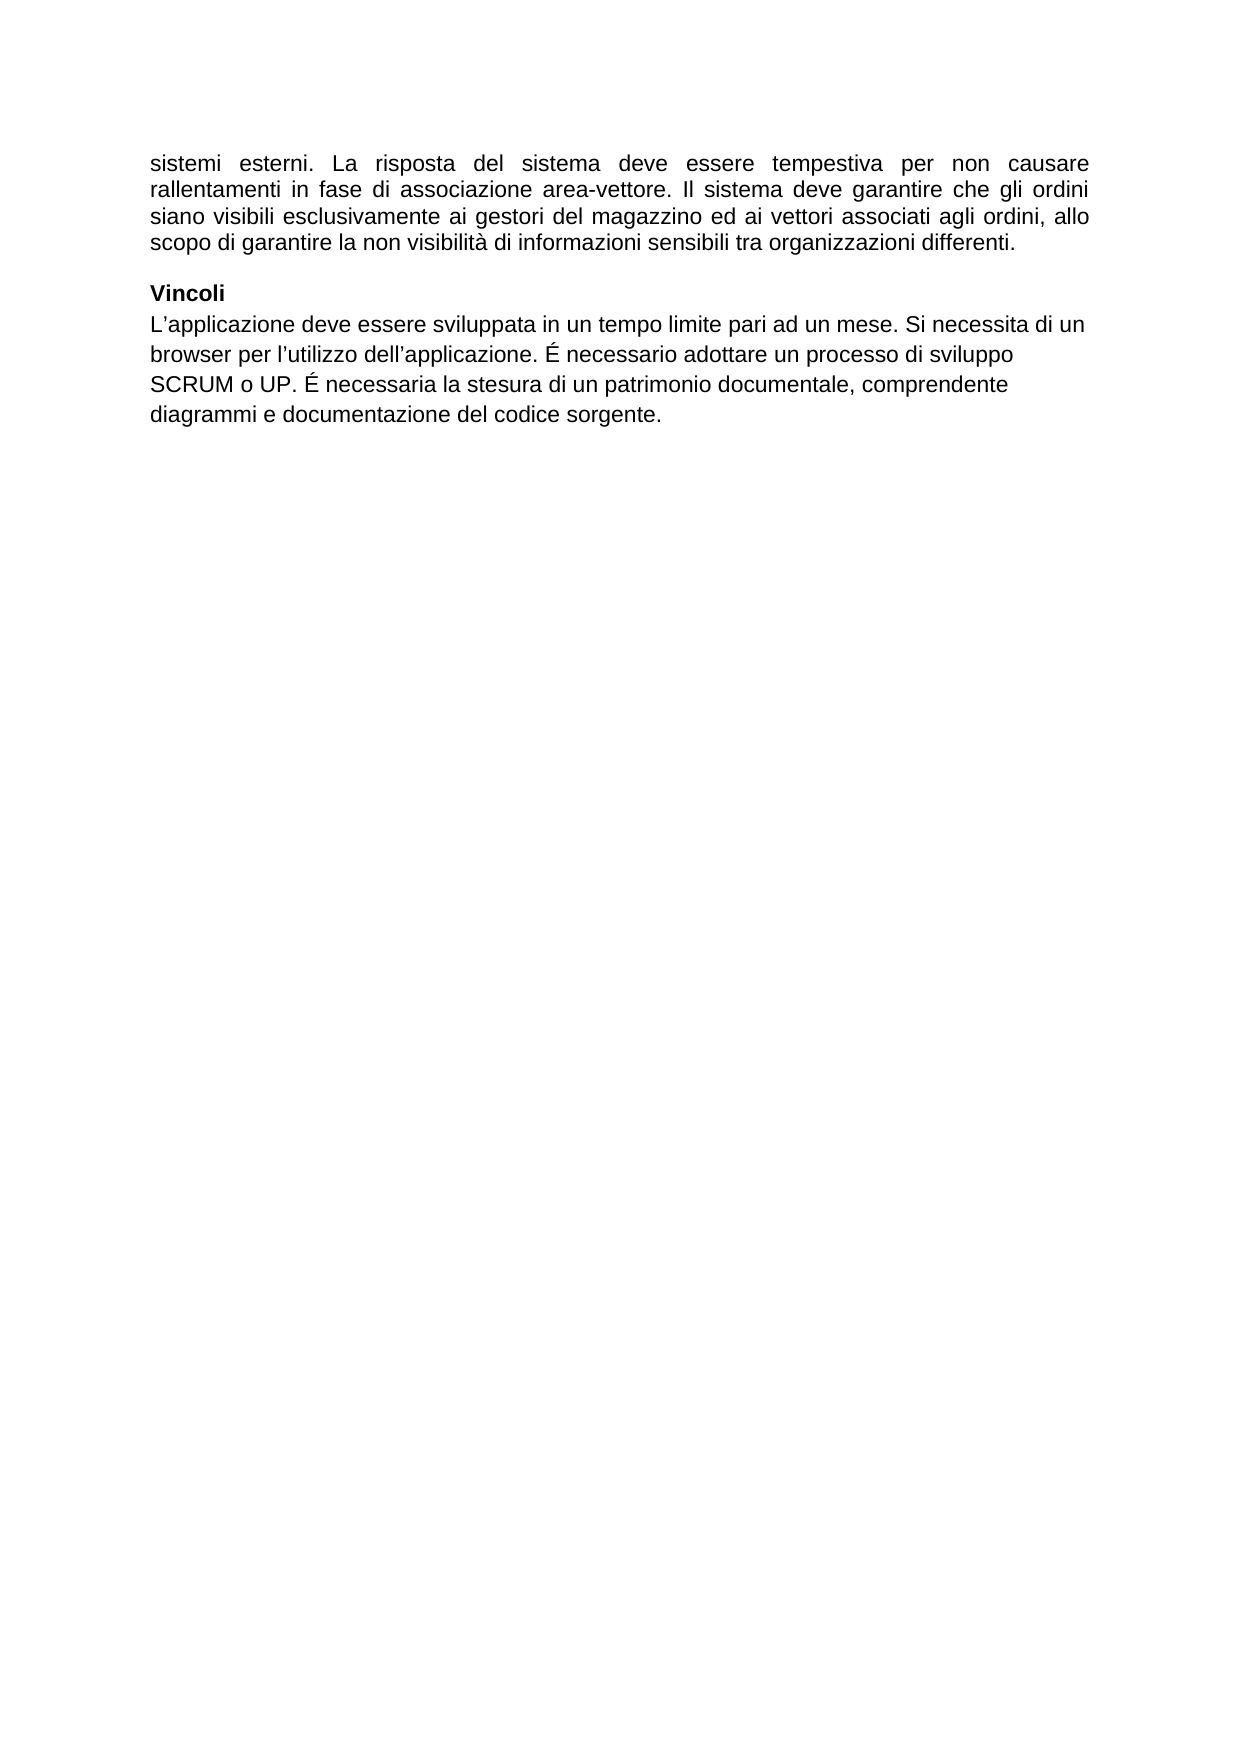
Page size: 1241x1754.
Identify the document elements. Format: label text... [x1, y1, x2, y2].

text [150, 150, 1090, 255]
text L’applicazione deve essere sviluppata in un tempo limite pari ad un mese. Si necessita di un browser per l’utilizzo dell’applicazione. É necessario adottare un processo di sviluppo SCRUM o UP. É necessaria la stesura di un patrimonio documentale, comprendente diagrammi e documentazione del codice sorgente. [150, 311, 1090, 428]
text Vincoli [150, 280, 1090, 307]
